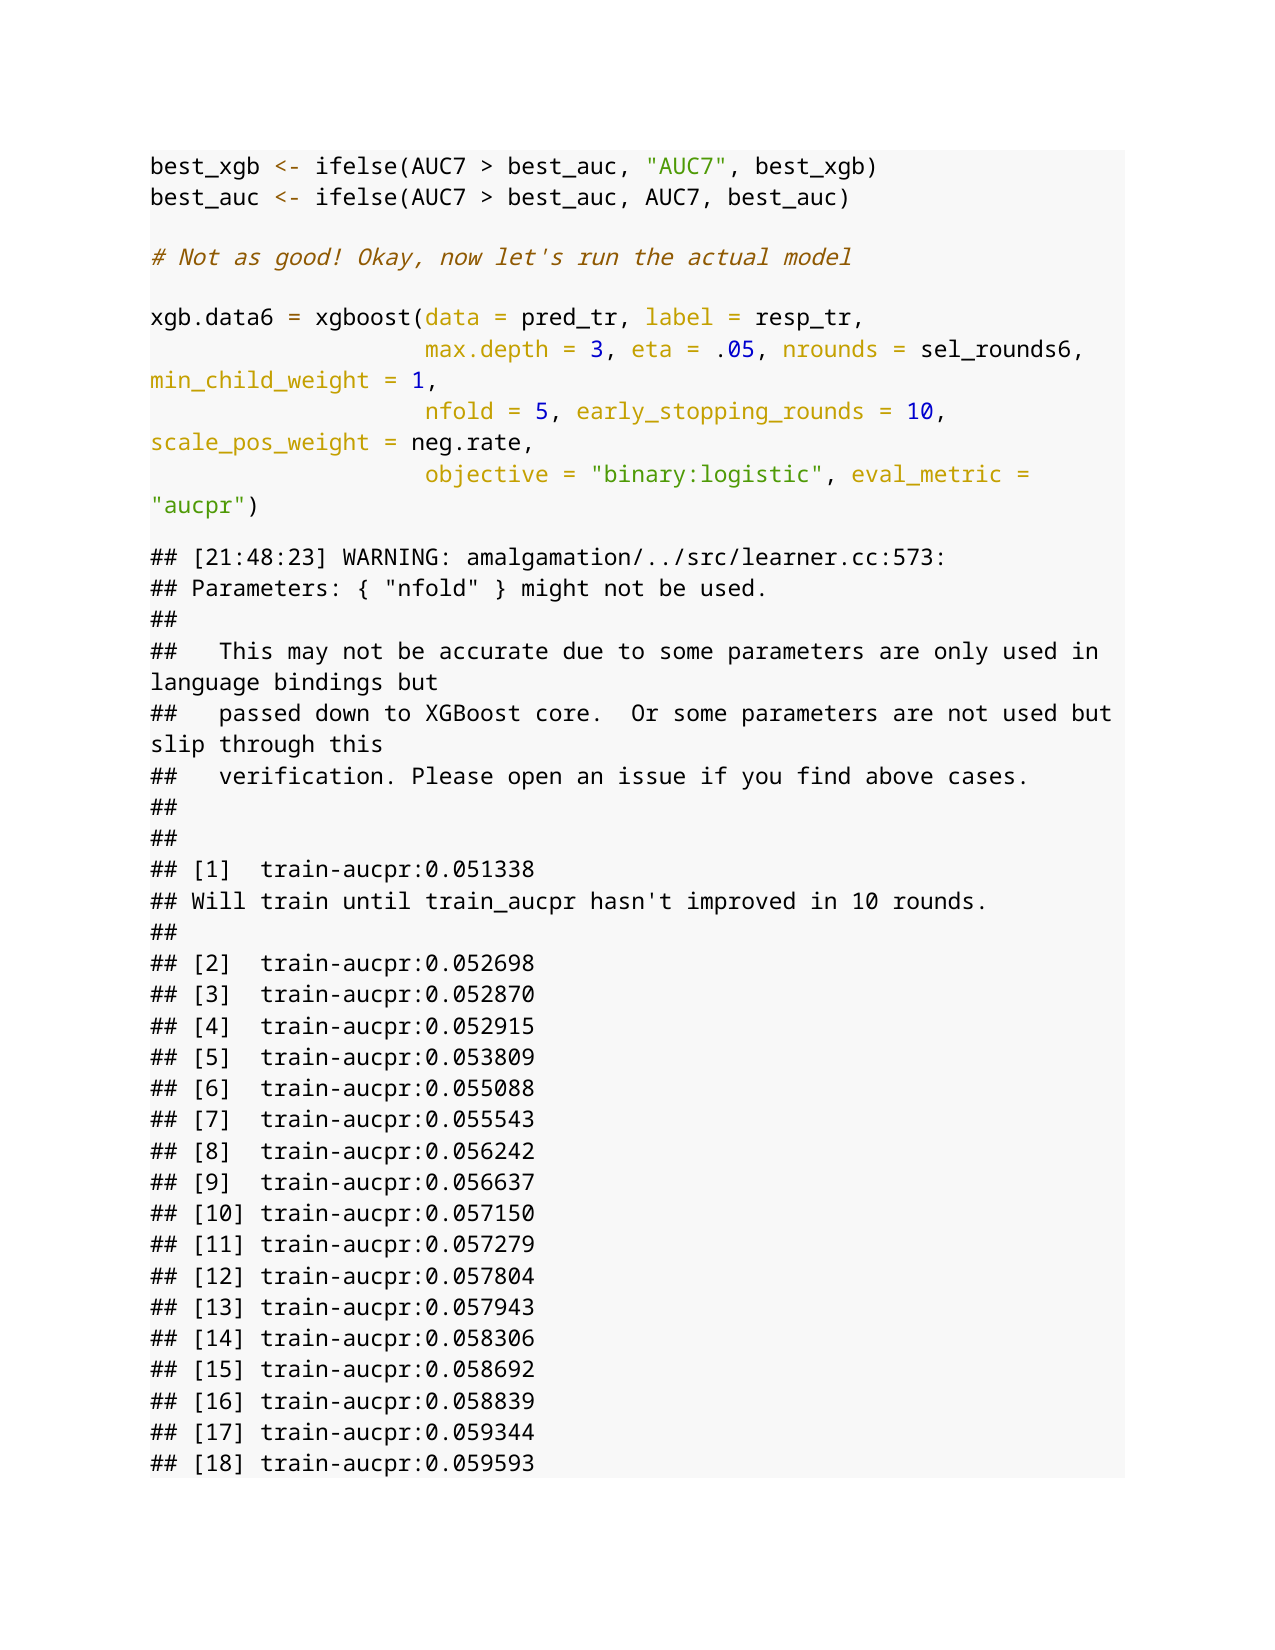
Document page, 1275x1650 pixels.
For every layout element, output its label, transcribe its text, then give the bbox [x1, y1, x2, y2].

text best_xgb <- ifelse(AUC7 > best_auc, "AUC7", best_xgb) best_auc <- ifelse(AUC7 > best_auc, AUC7, best_auc) # Not as good! Okay, now let's run the actual model xgb.data6 = xgboost(data = pred_tr, label = resp_tr, max.depth = 3, eta = .05, nrounds = sel_rounds6, min_child_weight = 1, nfold = 5, early_stopping_rounds = 10, scale_pos_weight = neg.rate, objective = "binary:logistic", eval_metric = "aucpr") [150, 150, 1125, 520]
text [150, 541, 1125, 1478]
